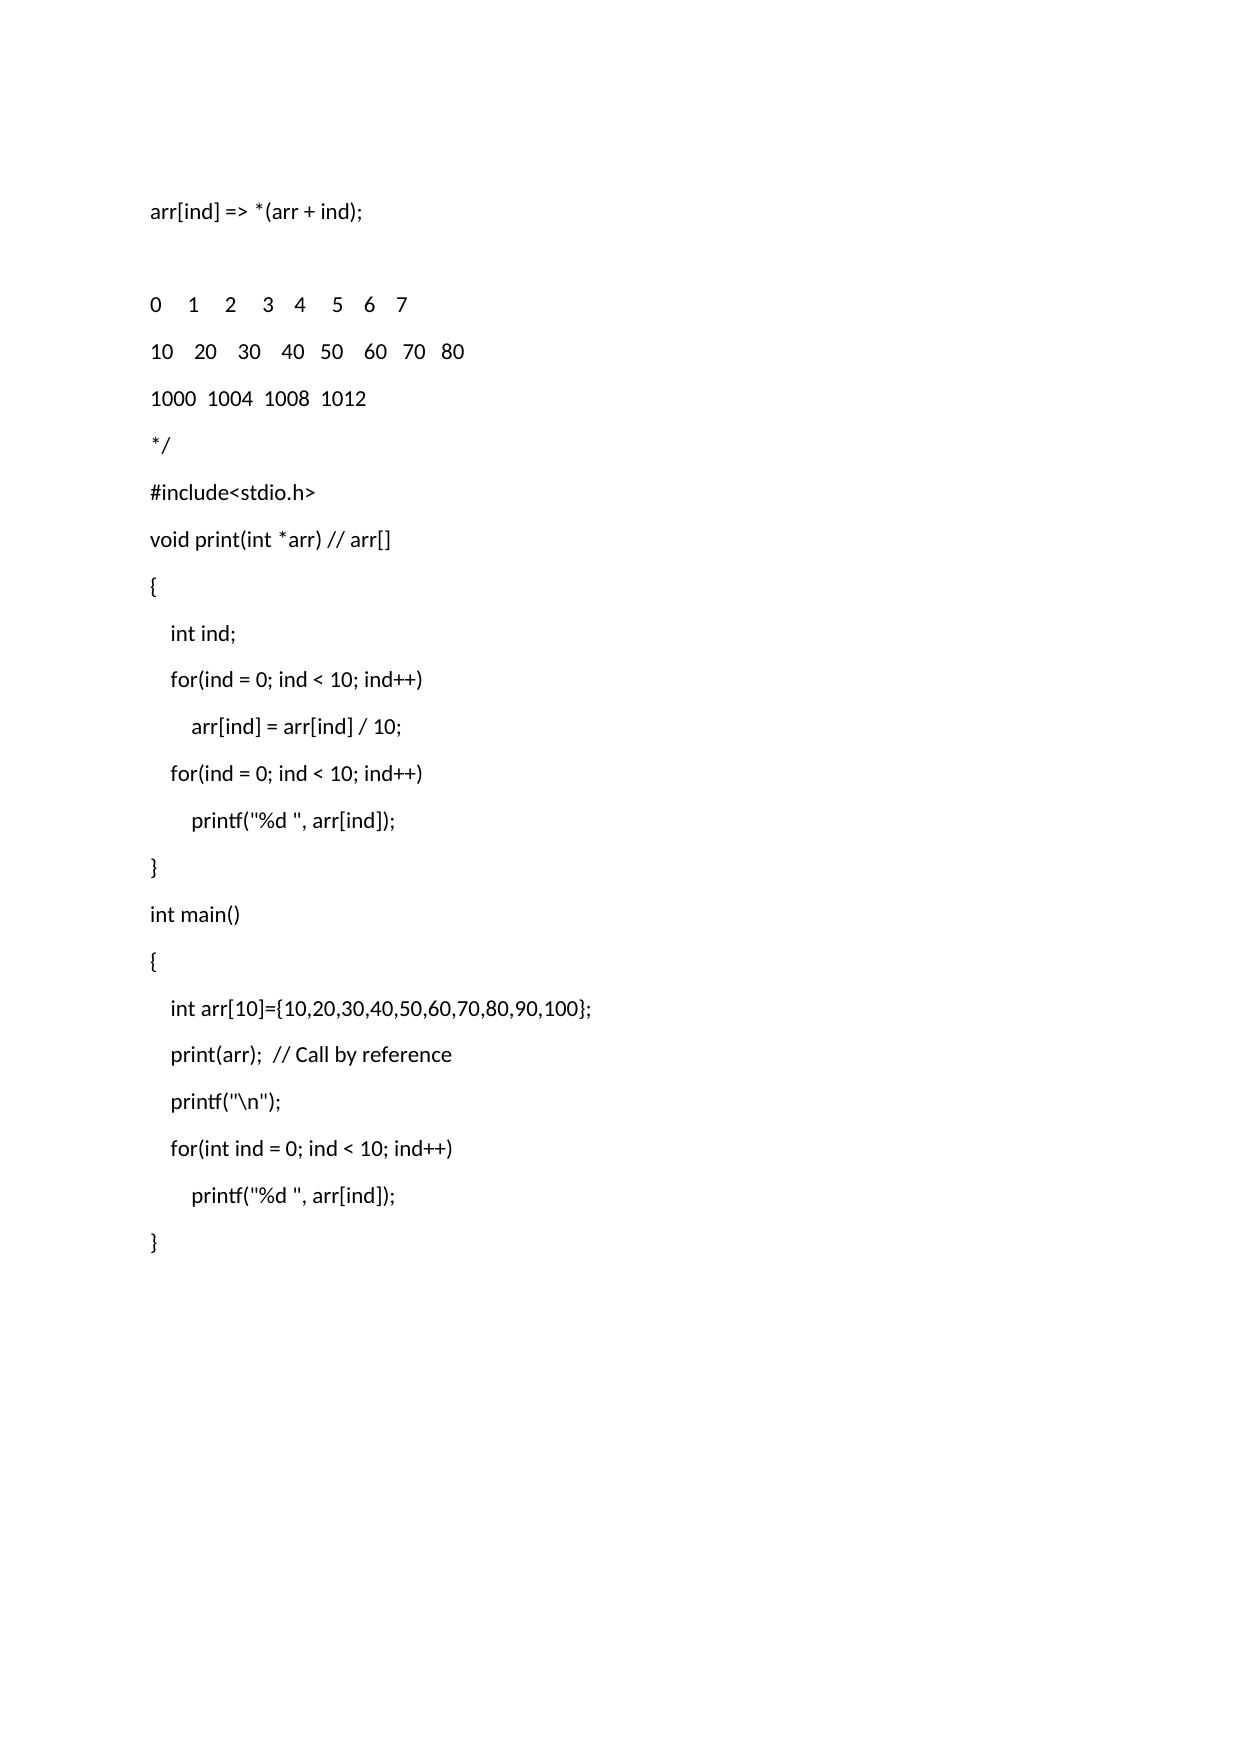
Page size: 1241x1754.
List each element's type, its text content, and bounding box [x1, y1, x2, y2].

text } [150, 853, 1090, 881]
text printf("%d ", arr[ind]); [150, 1181, 1090, 1209]
text arr[ind] = arr[ind] / 10; [150, 712, 1090, 741]
text int arr[10]={10,20,30,40,50,60,70,80,90,100}; [150, 994, 1090, 1022]
text int ind; [150, 619, 1090, 647]
text 0 1 2 3 4 5 6 7 [150, 291, 1090, 319]
text int main() [150, 900, 1090, 928]
text */ [150, 431, 1090, 459]
text { [150, 572, 1090, 600]
text void print(int *arr) // arr[] [150, 525, 1090, 553]
text printf("\n"); [150, 1087, 1090, 1116]
text { [150, 947, 1090, 975]
text for(int ind = 0; ind < 10; ind++) [150, 1134, 1090, 1162]
text 10 20 30 40 50 60 70 80 [150, 337, 1090, 366]
text } [150, 1228, 1090, 1256]
text printf("%d ", arr[ind]); [150, 806, 1090, 834]
text print(arr); // Call by reference [150, 1041, 1090, 1069]
text arr[ind] => *(arr + ind); [150, 197, 1090, 225]
text for(ind = 0; ind < 10; ind++) [150, 666, 1090, 694]
text for(ind = 0; ind < 10; ind++) [150, 759, 1090, 787]
text 1000 1004 1008 1012 [150, 384, 1090, 412]
text #include<stdio.h> [150, 478, 1090, 506]
